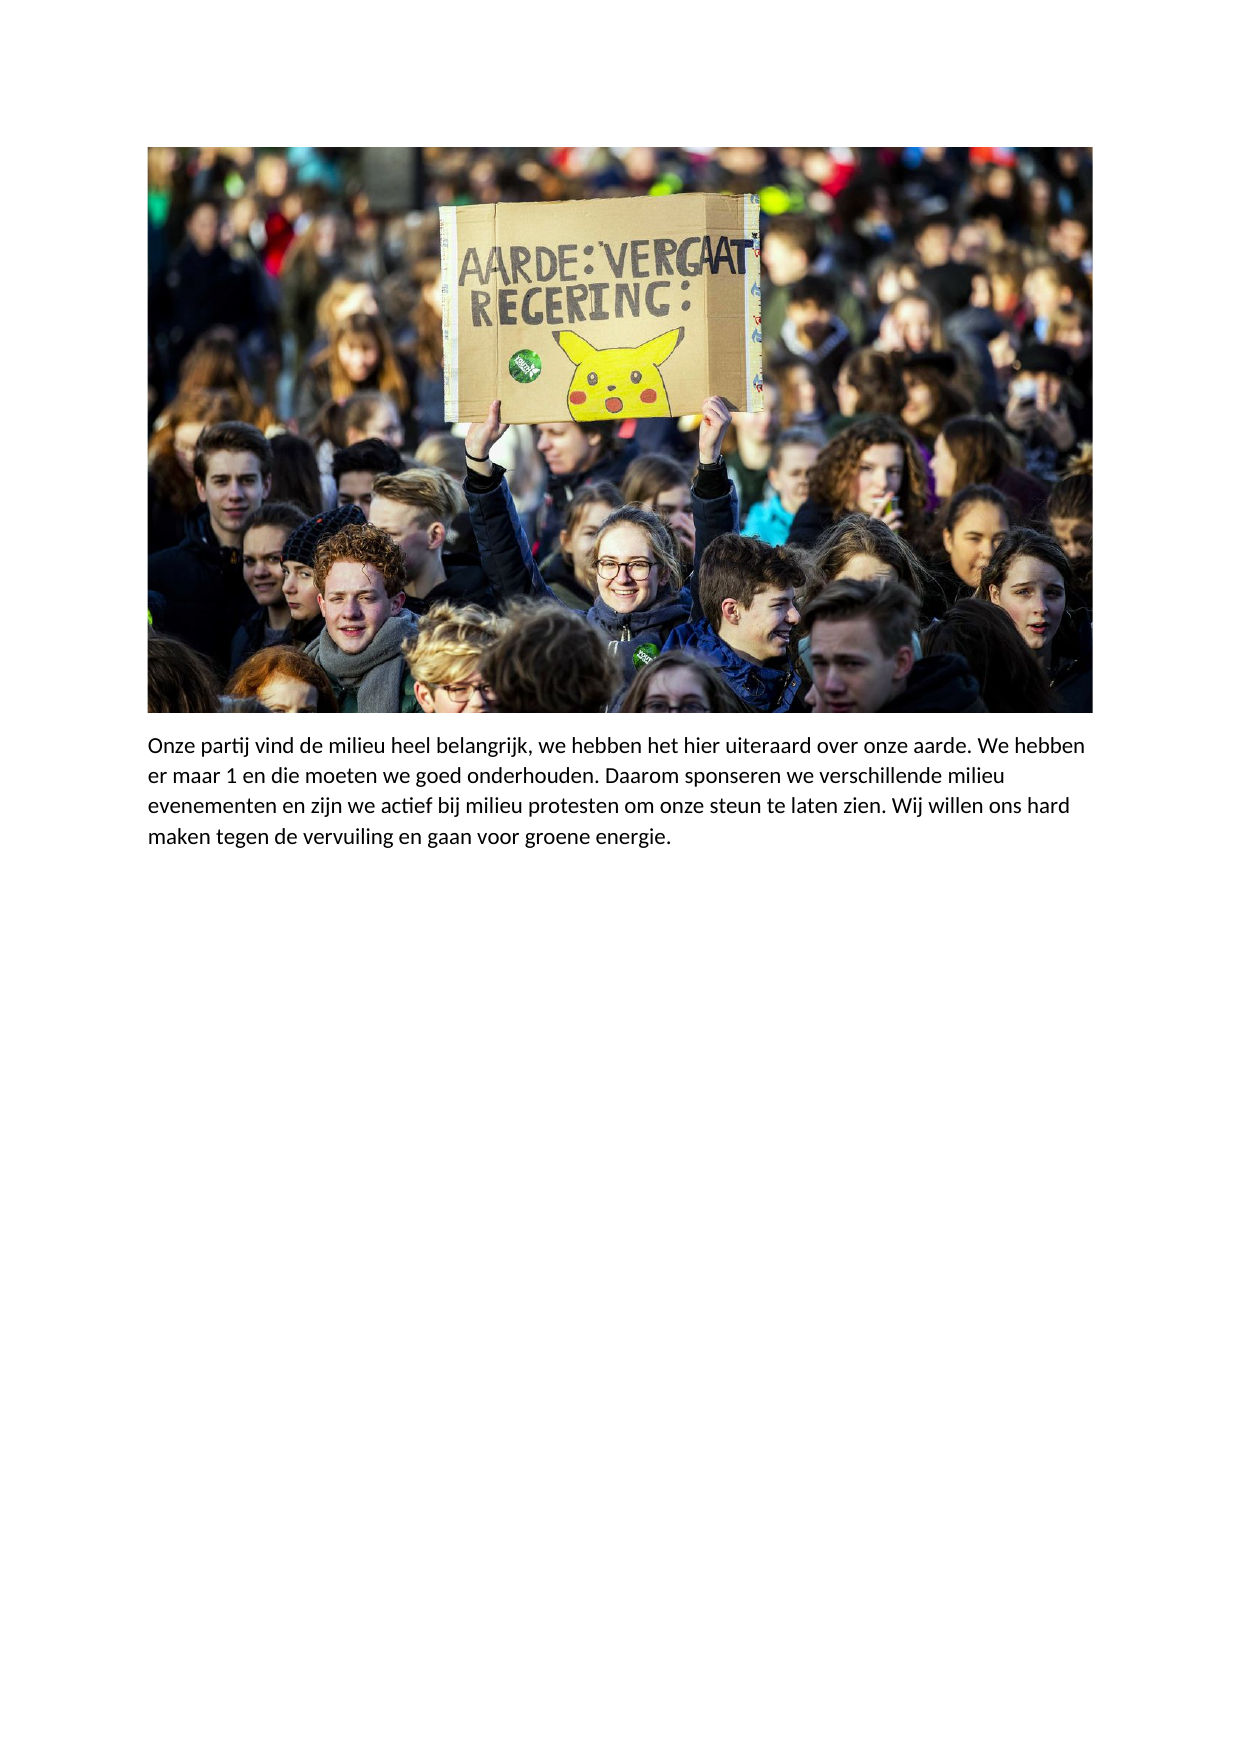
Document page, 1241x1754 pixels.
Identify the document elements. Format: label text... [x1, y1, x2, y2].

text Onze partij vind de milieu heel belangrijk, we hebben het hier uiteraard over onze aarde. We hebben er maar 1 en die moeten we goed onderhouden. Daarom sponseren we verschillende milieu evenementen en zijn we actief bij milieu protesten om onze steun te laten zien. Wij willen ons hard maken tegen de vervuiling en gaan voor groene energie. [148, 731, 1093, 850]
picture [147, 147, 1093, 713]
